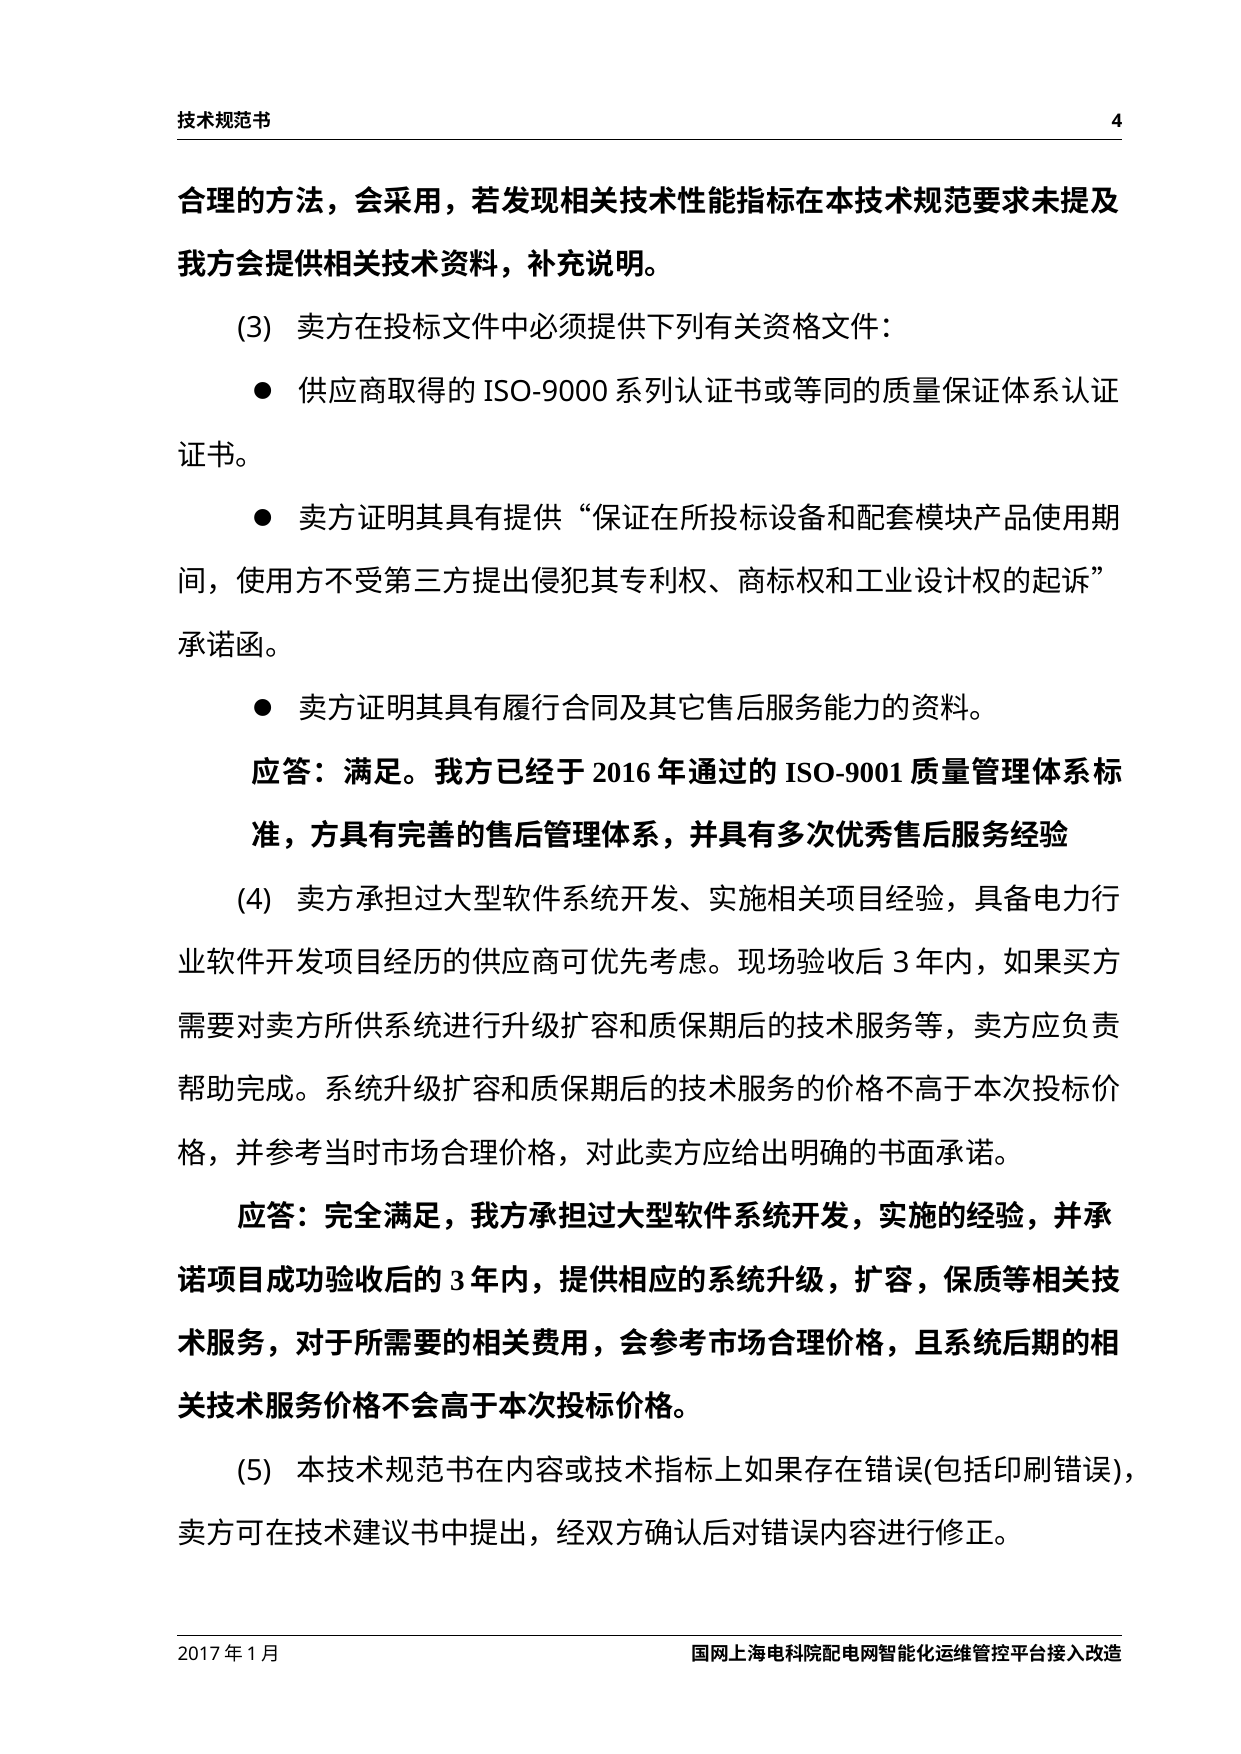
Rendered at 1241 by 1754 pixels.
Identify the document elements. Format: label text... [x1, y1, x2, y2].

list 卖方证明其具有提供“保证在所投标设备和配套模块产品使用期间，使用方不受第三方提出侵犯其专利权、商标权和工业设计权的起诉”承诺函。 [177, 494, 1122, 664]
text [177, 177, 1122, 283]
list 供应商取得的ISO-9000系列认证书或等同的质量保证体系认证证书。 [177, 368, 1122, 473]
list 卖方在投标文件中必须提供下列有关资格文件： [177, 304, 1122, 346]
list 应答：完全满足，我方承担过大型软件系统开发，实施的经验，并承 [237, 1193, 1122, 1235]
list 卖方承担过大型软件系统开发、实施相关项目经验，具备电力行业软件开发项目经历的供应商可优先考虑。现场验收后3年内，如果买方需要对卖方所供系统进行升级扩容和质保期后的技术服务等，卖方应负责帮助完成。系统升级扩容和质保期后的技术服务的价格不高于本次投标价格，并参考当时市场合理价格，对此卖方应给出明确的书面承诺。 [177, 875, 1122, 1171]
list 诺项目成功验收后的3年内，提供相应的系统升级，扩容，保质等相关技术服务，对于所需要的相关费用，会参考市场合理价格，且系统后期的相关技术服务价格不会高于本次投标价格。 [177, 1256, 1122, 1425]
list 应答：满足。我方已经于2016年通过的ISO-9001质量管理体系标准，方具有完善的售后管理体系，并具有多次优秀售后服务经验 [252, 748, 1122, 854]
list 本技术规范书在内容或技术指标上如果存在错误(包括印刷错误)，卖方可在技术建议书中提出，经双方确认后对错误内容进行修正。 [177, 1446, 1122, 1552]
list 卖方证明其具有履行合同及其它售后服务能力的资料。 [177, 685, 1122, 727]
